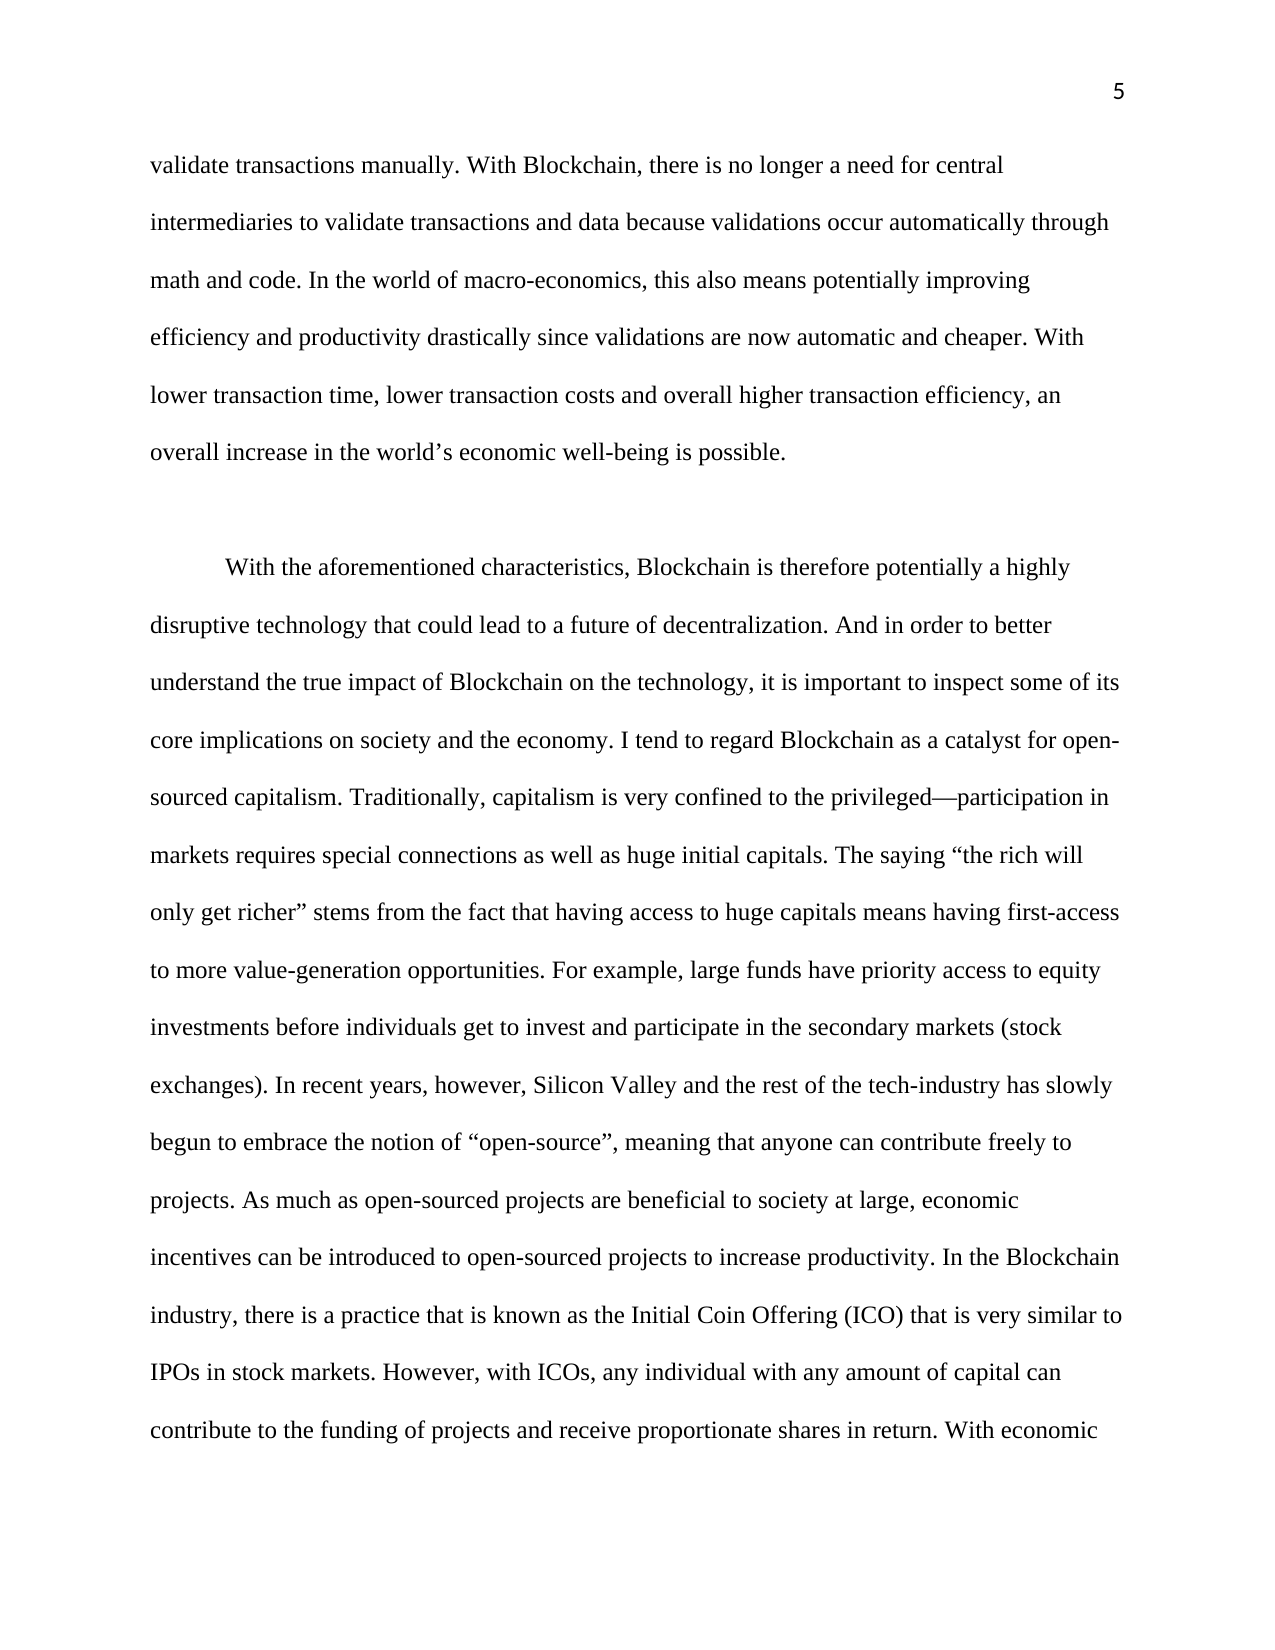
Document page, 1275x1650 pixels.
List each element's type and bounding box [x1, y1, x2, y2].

text [150, 150, 1125, 466]
text [150, 495, 1125, 1444]
